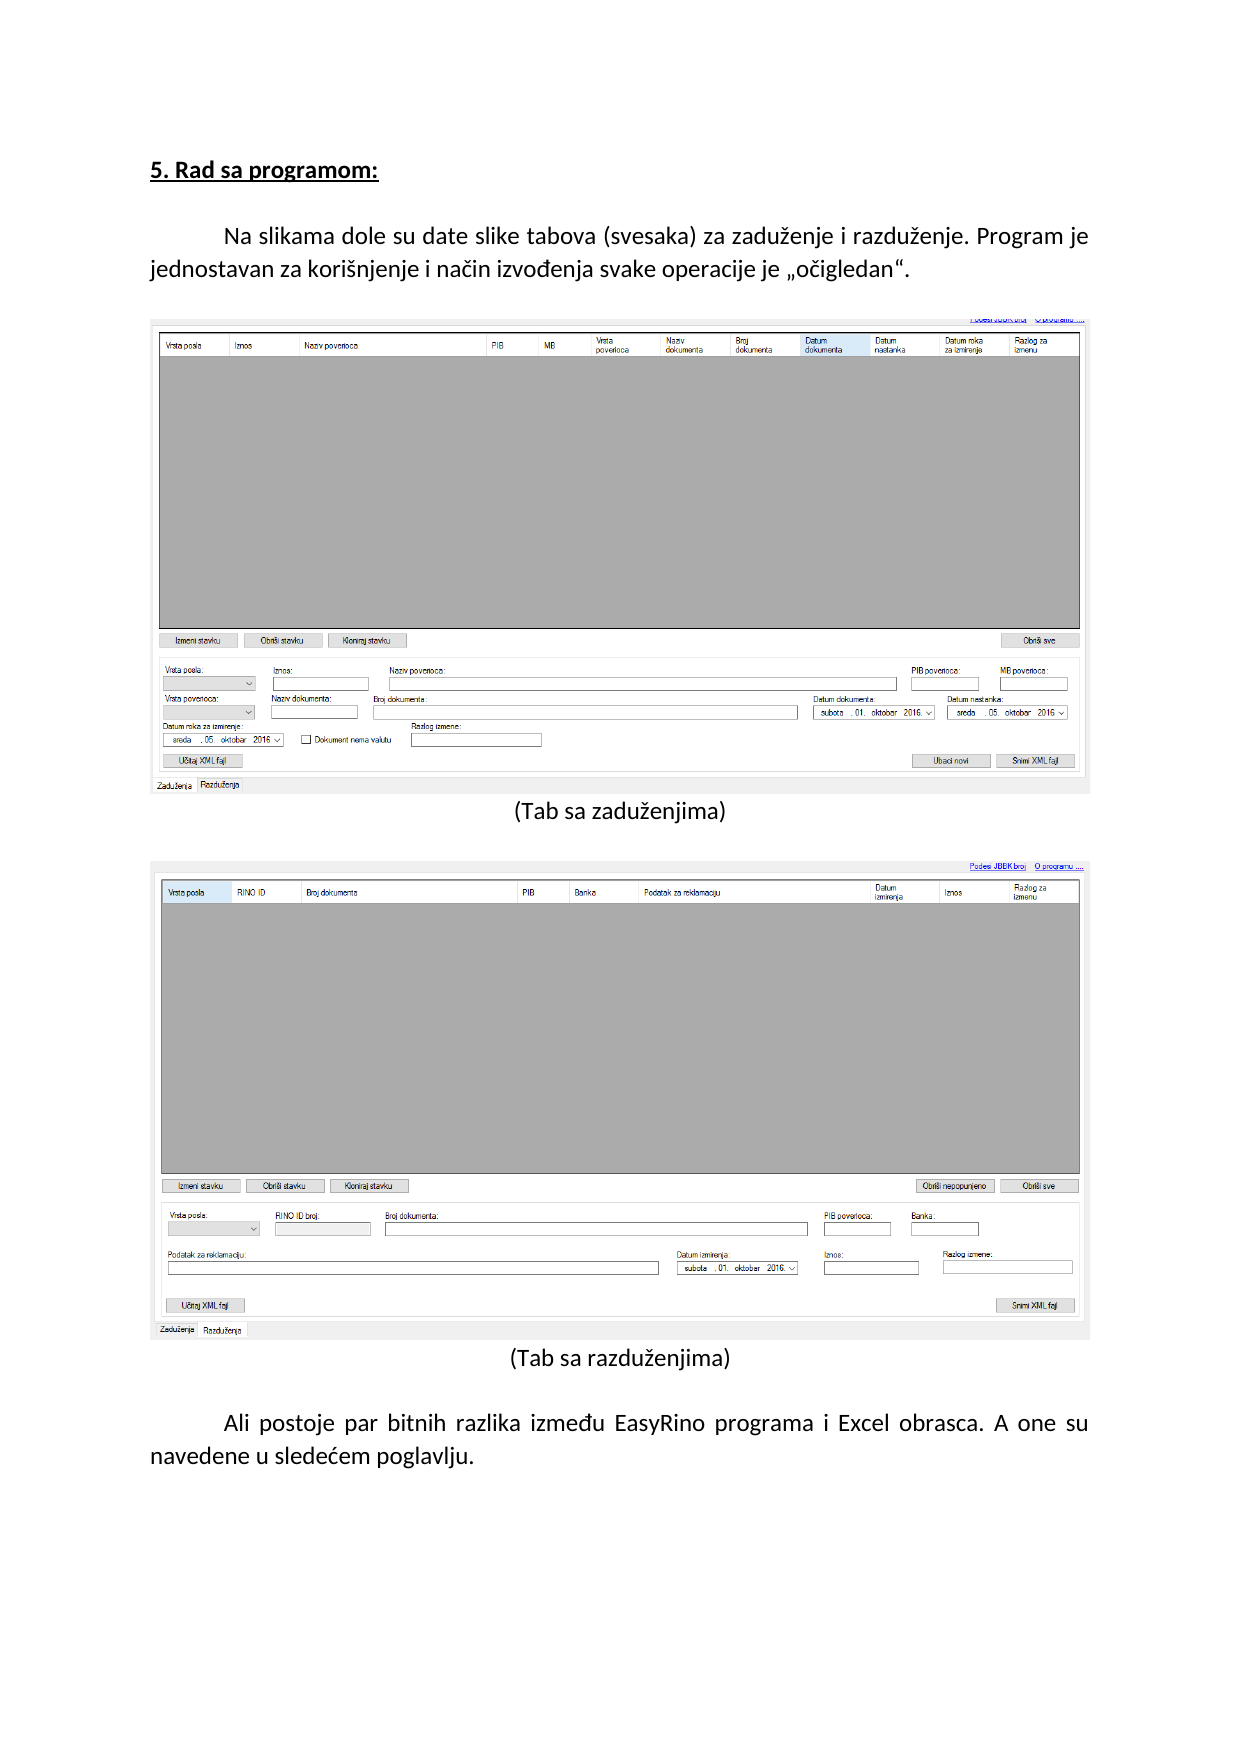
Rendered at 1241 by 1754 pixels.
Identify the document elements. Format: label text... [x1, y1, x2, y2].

text (Tab sa razduženjima) [150, 1342, 1090, 1372]
text (Tab sa zaduženjima) [150, 796, 1090, 826]
picture [150, 861, 1091, 1340]
picture [150, 319, 1091, 794]
text Na slikama dole su date slike tabova (svesaka) za zaduženje i razduženje. Program je jednostavan za korišnjenje i način izvođenja svake operacije je „očigledan“. [150, 220, 1090, 284]
text 5. Rad sa programom: [150, 154, 1090, 185]
text Ali postoje par bitnih razlika između EasyRino programa i Excel obrasca. A one su navedene u sledećem poglavlju. [150, 1407, 1090, 1471]
